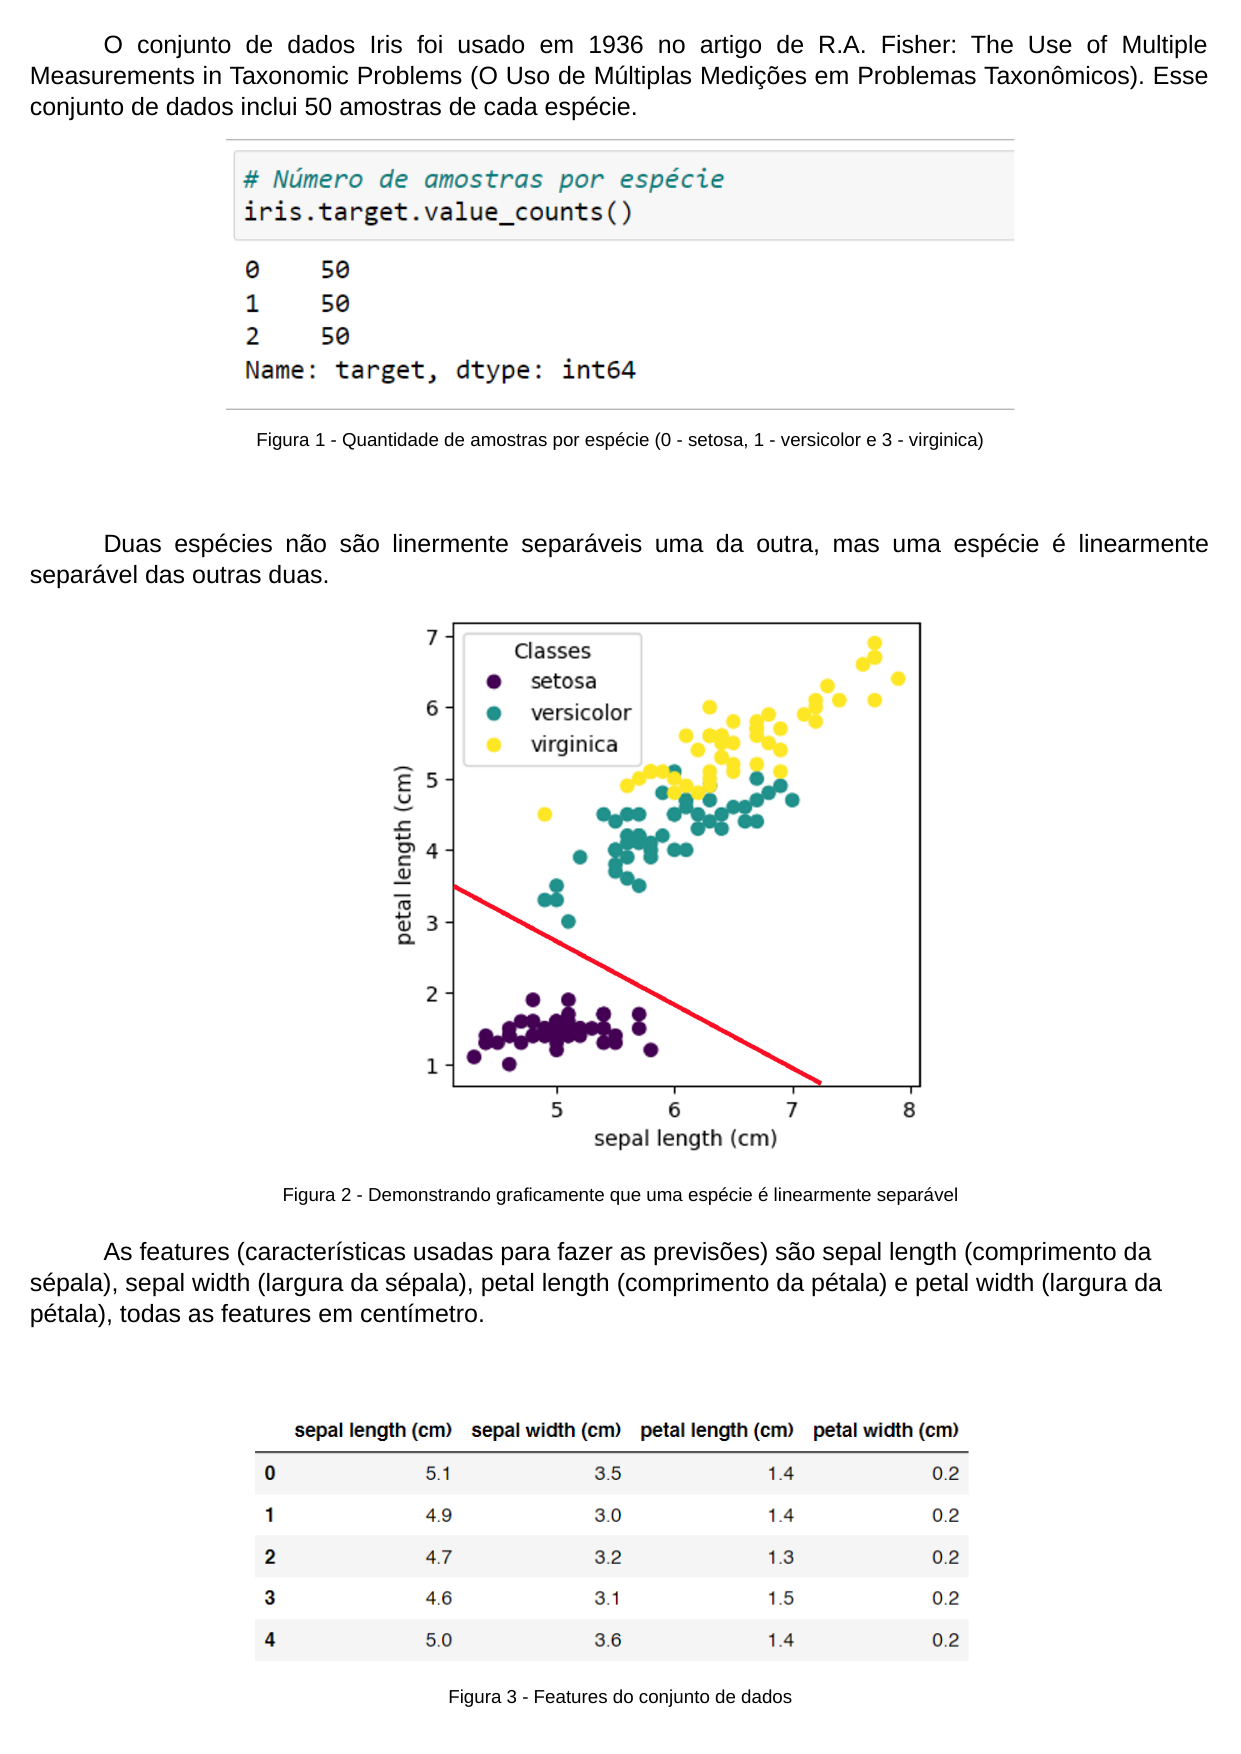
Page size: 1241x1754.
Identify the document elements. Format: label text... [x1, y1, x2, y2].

text As features (características usadas para fazer as previsões) são sepal length (comprimento da sépala), sepal width (largura da sépala), petal length (comprimento da pétala) e petal width (largura da pétala), todas as features em centímetro. [29, 1237, 1211, 1328]
text Figura 1 - Quantidade de amostras por espécie (0 - setosa, 1 - versicolor e 3 - virginica) [29, 428, 1211, 450]
text Figura 3 - Features do conjunto de dados [29, 1686, 1211, 1707]
text Figura 2 - Demonstrando graficamente que uma espécie é linearmente separável [29, 1184, 1211, 1205]
picture [251, 1394, 989, 1667]
picture [225, 139, 1015, 410]
picture [380, 607, 934, 1165]
text Duas espécies não são linermente separáveis uma da outra, mas uma espécie é linearmente separável das outras duas. [29, 529, 1211, 589]
text O conjunto de dados Iris foi usado em 1936 no artigo de R.A. Fisher: The Use of Multiple Measurements in Taxonomic Problems (O Uso de Múltiplas Medições em Problemas Taxonômicos). Esse conjunto de dados inclui 50 amostras de cada espécie. [29, 29, 1211, 120]
